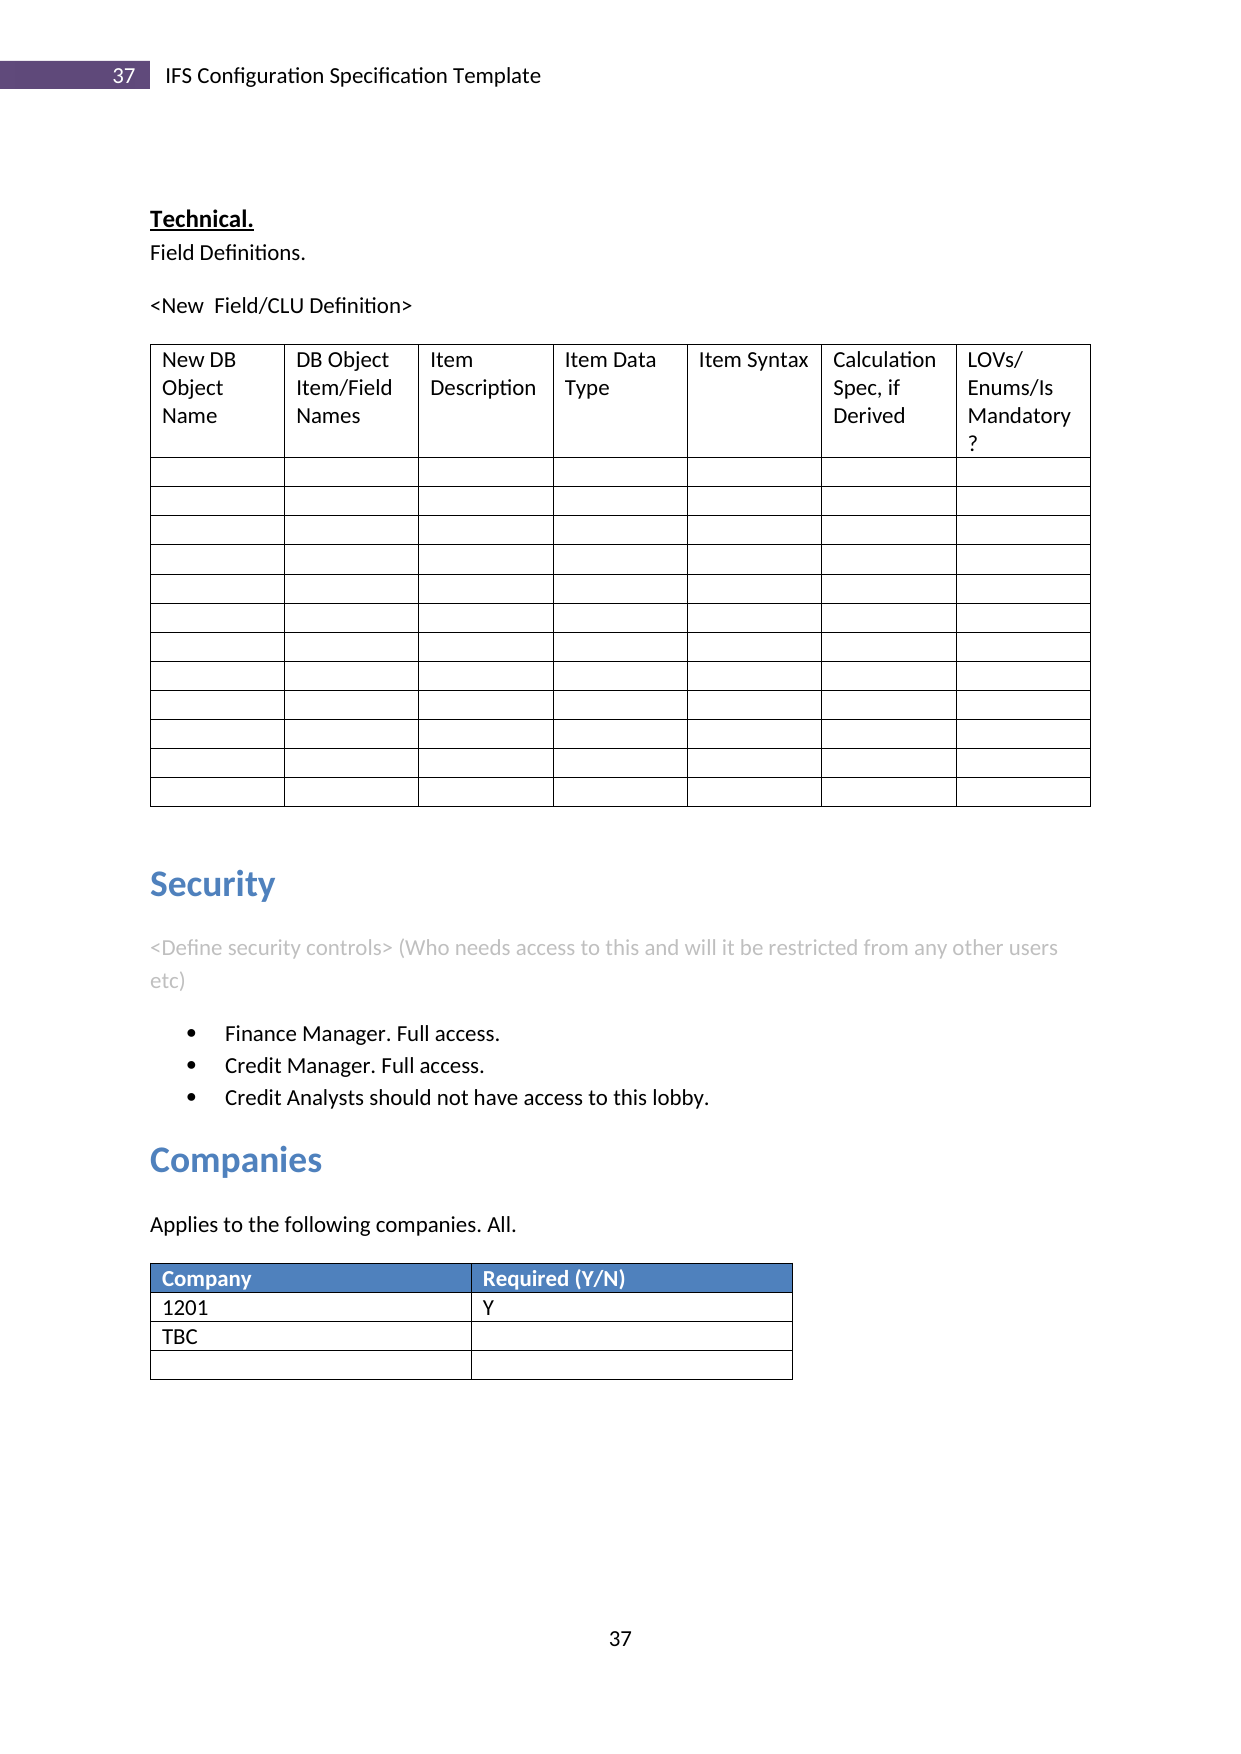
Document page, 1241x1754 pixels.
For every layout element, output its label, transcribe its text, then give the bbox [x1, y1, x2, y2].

list Finance Manager. Full access. [187, 1019, 1090, 1047]
table_cell [688, 720, 821, 748]
table_cell [285, 575, 418, 602]
table_header Item Syntax [688, 345, 821, 457]
table_cell [957, 487, 1090, 515]
table_cell [957, 604, 1090, 632]
table_header LOVs/Enums/Is Mandatory? [957, 345, 1090, 457]
table_cell [151, 691, 284, 719]
table_cell [285, 749, 418, 777]
table_cell [822, 487, 956, 515]
table_cell [151, 662, 284, 690]
table_cell [419, 516, 553, 544]
table_cell [554, 487, 687, 515]
table_cell [419, 691, 553, 719]
table_header Required (Y/N) [472, 1264, 792, 1292]
table_cell [554, 458, 687, 486]
table_cell [688, 516, 821, 544]
text Security [150, 860, 1090, 906]
table_header DB Object Item/Field Names [285, 345, 418, 457]
table_cell [822, 720, 956, 748]
table_cell [957, 749, 1090, 777]
table_header Company [151, 1264, 471, 1292]
table_cell [285, 691, 418, 719]
table_cell [151, 458, 284, 486]
table_cell [285, 604, 418, 632]
table_cell [957, 633, 1090, 661]
table_cell [688, 778, 821, 806]
text <New Field/CLU Definition> [150, 291, 1090, 319]
list Credit Analysts should not have access to this lobby. [187, 1083, 1090, 1111]
table_cell [151, 720, 284, 748]
table_cell [957, 778, 1090, 806]
table_cell [688, 749, 821, 777]
table_cell [554, 691, 687, 719]
table_cell [285, 662, 418, 690]
table_cell [688, 458, 821, 486]
table_cell [822, 691, 956, 719]
table_cell [822, 516, 956, 544]
table_cell [151, 1351, 471, 1379]
table_cell [822, 778, 956, 806]
table_cell [554, 516, 687, 544]
table_cell [822, 545, 956, 573]
table_cell [151, 575, 284, 602]
table_cell [419, 487, 553, 515]
table_header Calculation Spec, if Derived [822, 345, 956, 457]
subtitle Technical. [150, 203, 1090, 233]
table_cell [419, 604, 553, 632]
table_header New DB Object Name [151, 345, 284, 457]
table_cell [822, 662, 956, 690]
table_cell [688, 487, 821, 515]
table_cell [285, 720, 418, 748]
table_cell [554, 662, 687, 690]
table_cell [554, 575, 687, 602]
table_cell [285, 458, 418, 486]
table_cell [957, 575, 1090, 602]
table_cell 1201 [151, 1293, 471, 1321]
table_cell [285, 516, 418, 544]
table_cell [957, 720, 1090, 748]
table_cell [822, 633, 956, 661]
table_cell [554, 633, 687, 661]
table_cell [688, 633, 821, 661]
table_cell [822, 749, 956, 777]
table_cell [554, 545, 687, 573]
table_cell Y [472, 1293, 792, 1321]
table_cell [957, 691, 1090, 719]
text Companies [150, 1136, 1090, 1182]
table_cell [554, 749, 687, 777]
table_cell [151, 487, 284, 515]
table_cell [688, 575, 821, 602]
text <Define security controls> (Who needs access to this and will it be restricted from any other users etc) [150, 933, 1090, 994]
table_cell [151, 516, 284, 544]
table_cell [472, 1351, 792, 1379]
text Applies to the following companies. All. [150, 1210, 1090, 1238]
table_cell [957, 545, 1090, 573]
table_cell [419, 662, 553, 690]
table_cell [688, 691, 821, 719]
table_cell [419, 633, 553, 661]
table_cell [151, 545, 284, 573]
table_cell [554, 604, 687, 632]
table_cell [285, 633, 418, 661]
table_cell [151, 749, 284, 777]
table_cell [472, 1322, 792, 1350]
table_cell [151, 633, 284, 661]
table_cell [957, 516, 1090, 544]
table_cell [285, 778, 418, 806]
table_cell [419, 720, 553, 748]
table_cell [822, 604, 956, 632]
table_cell [957, 458, 1090, 486]
table_cell [419, 778, 553, 806]
table_cell [151, 604, 284, 632]
table_cell [822, 458, 956, 486]
table_cell [419, 575, 553, 602]
table_cell [957, 662, 1090, 690]
table_cell [822, 575, 956, 602]
list Credit Manager. Full access. [187, 1051, 1090, 1079]
text Field Definitions. [150, 238, 1090, 266]
table_header Item Data Type [554, 345, 687, 457]
table_header Item Description [419, 345, 553, 457]
table_cell [688, 545, 821, 573]
table_cell [419, 458, 553, 486]
table_cell [688, 662, 821, 690]
table_cell [151, 778, 284, 806]
table_cell [688, 604, 821, 632]
table_cell [419, 545, 553, 573]
table_cell [554, 720, 687, 748]
table_cell [285, 487, 418, 515]
table_cell [285, 545, 418, 573]
table_cell TBC [151, 1322, 471, 1350]
table_cell [554, 778, 687, 806]
table_cell [419, 749, 553, 777]
